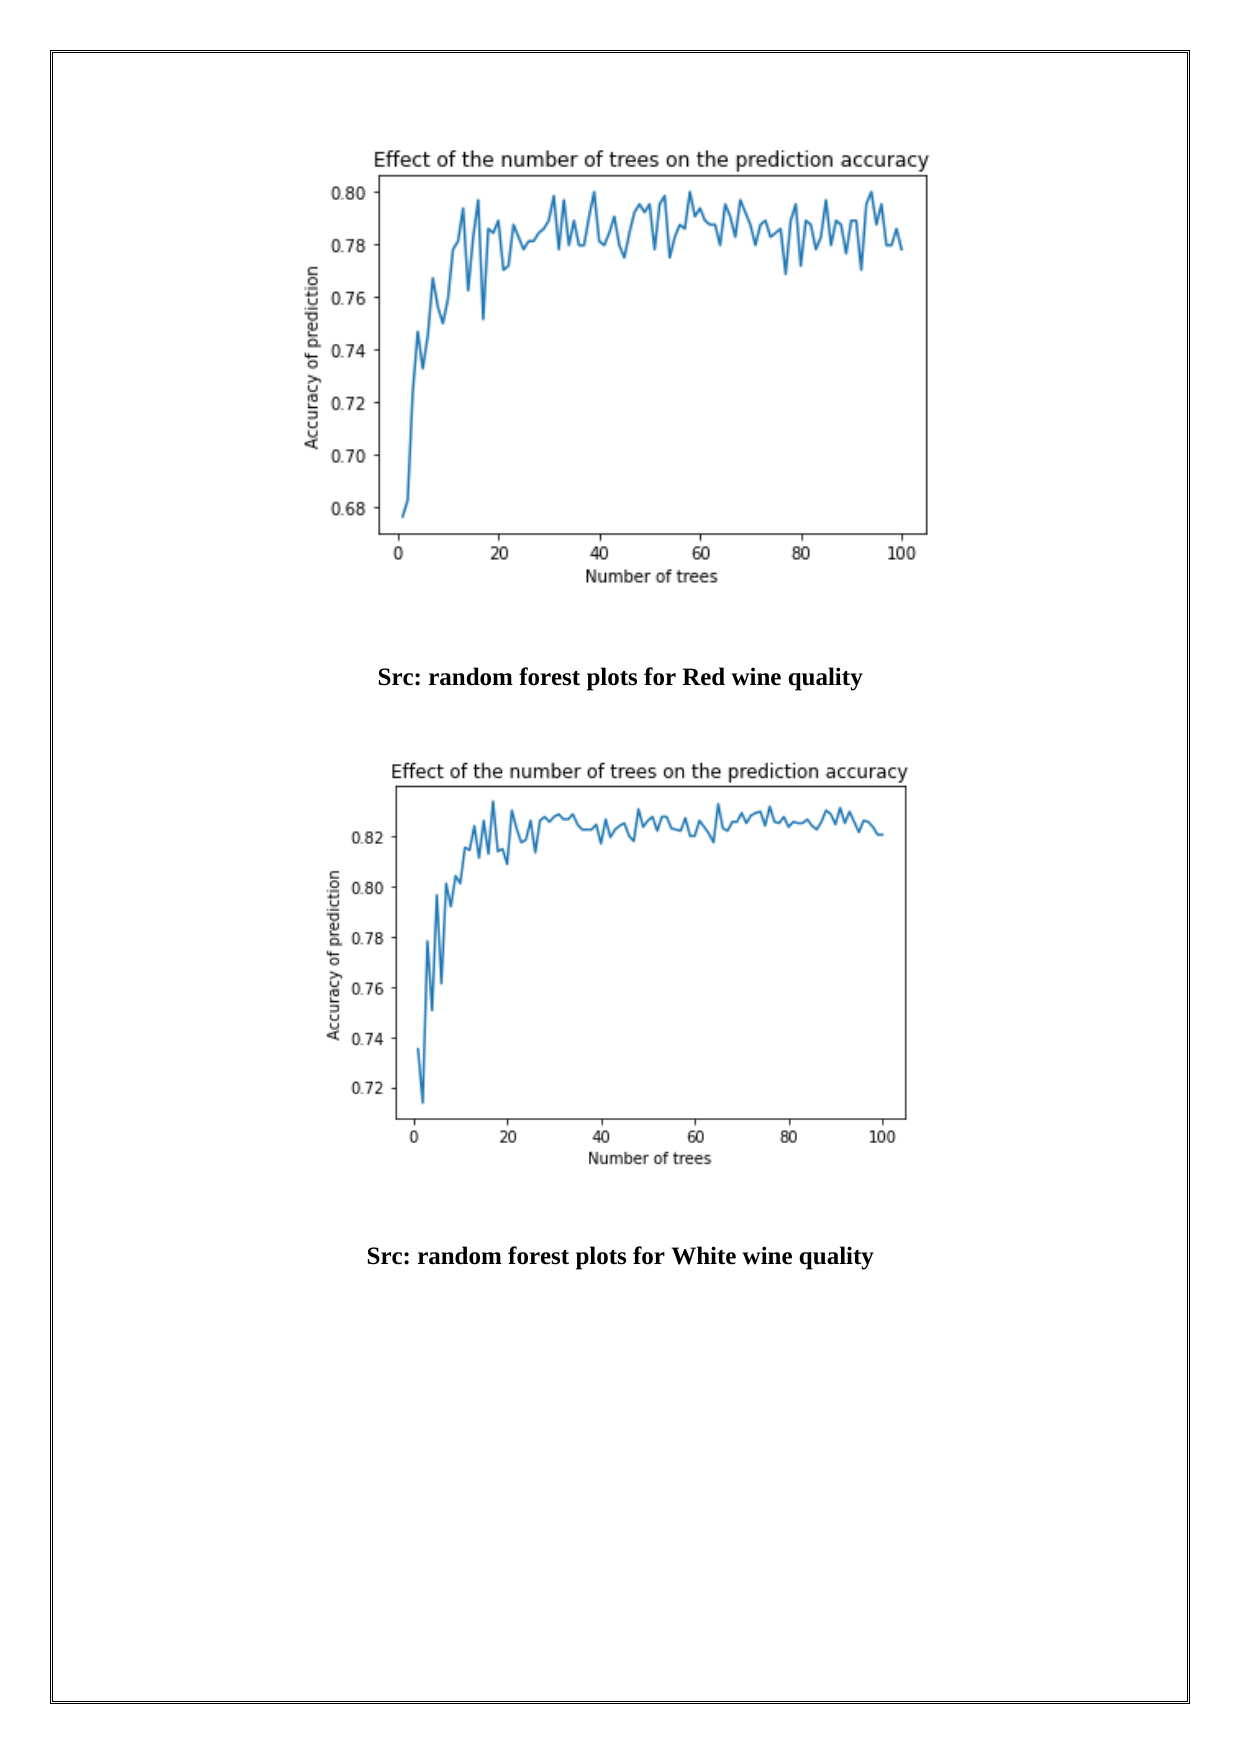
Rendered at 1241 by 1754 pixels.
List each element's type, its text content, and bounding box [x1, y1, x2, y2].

picture [300, 150, 940, 596]
text Src: random forest plots for White wine quality [150, 1241, 1090, 1270]
picture [321, 757, 919, 1175]
text Src: random forest plots for Red wine quality [150, 662, 1090, 691]
